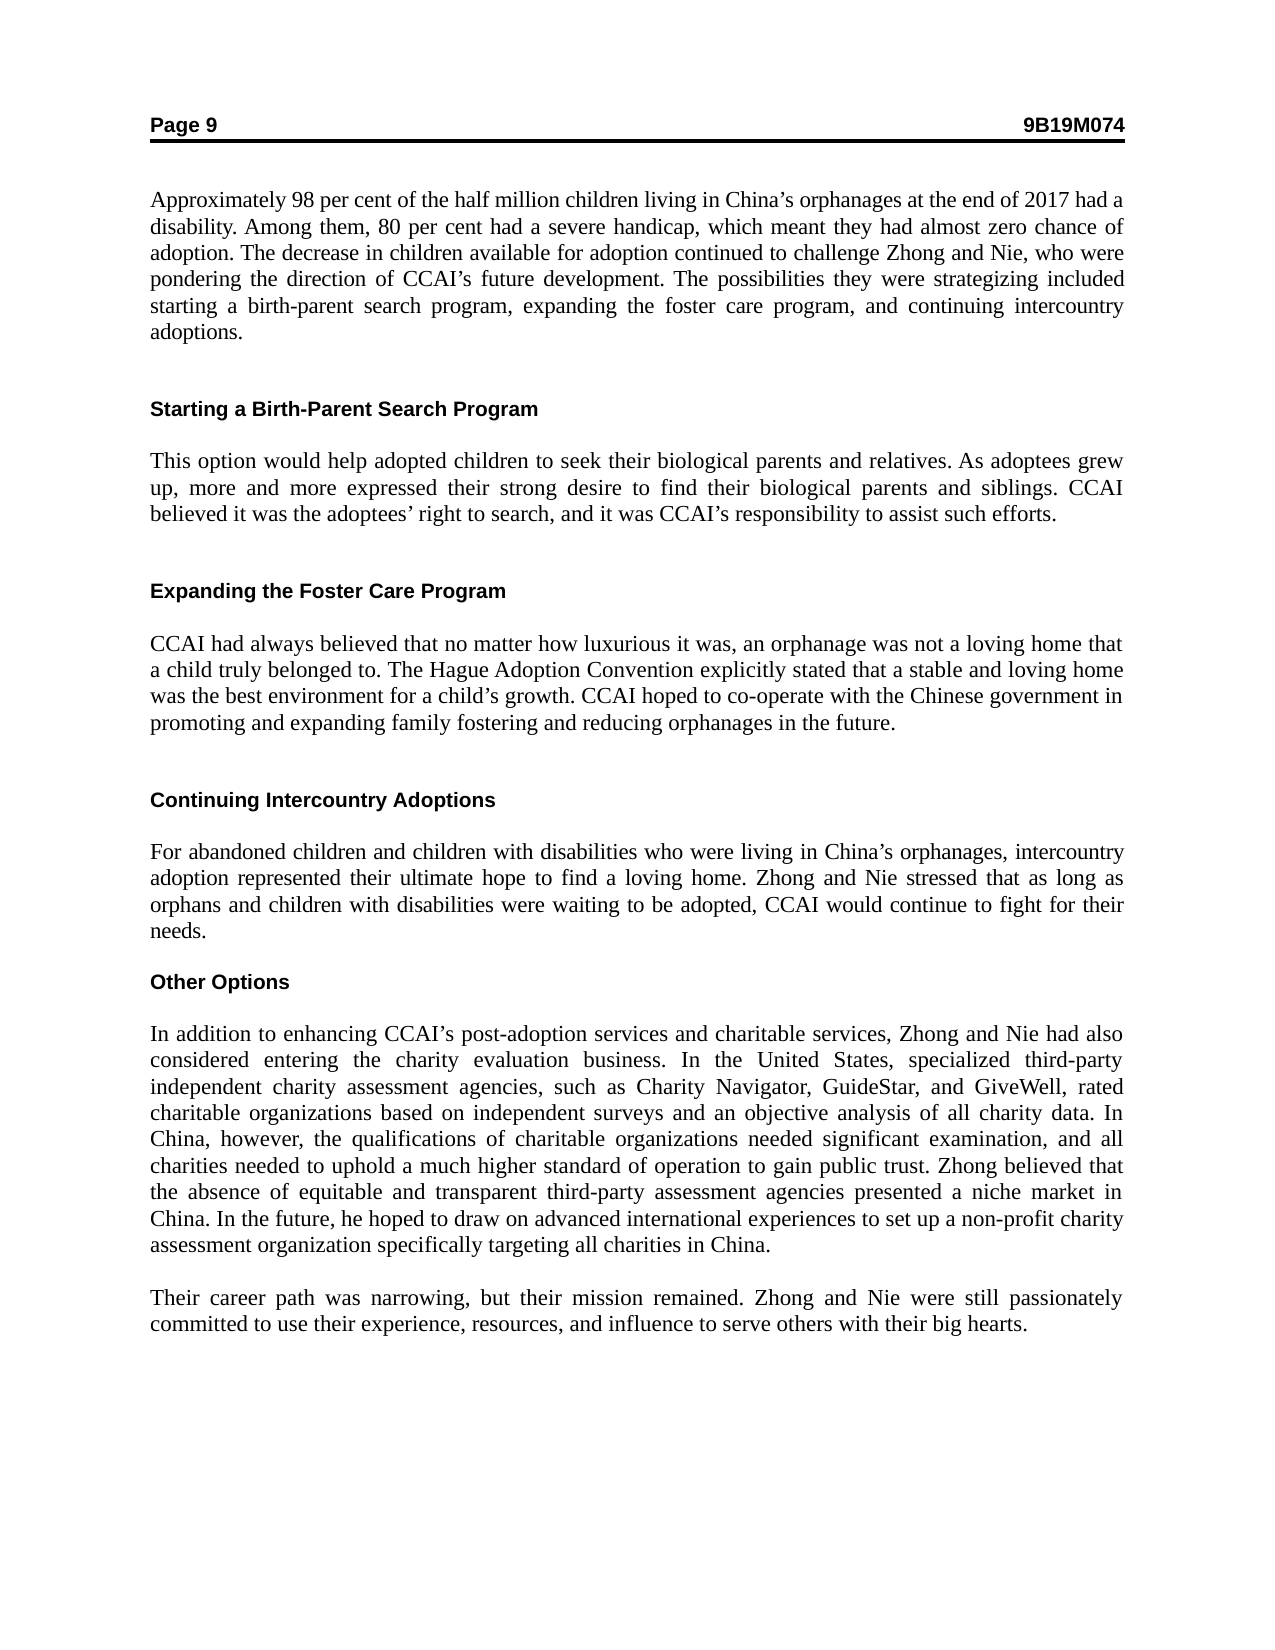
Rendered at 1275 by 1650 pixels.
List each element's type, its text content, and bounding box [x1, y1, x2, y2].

text CCAI had always believed that no matter how luxurious it was, an orphanage was not a loving home that a child truly belonged to. The Hague Adoption Convention explicitly stated that a stable and loving home was the best environment for a child’s growth. CCAI hoped to co-operate with the Chinese government in promoting and expanding family fostering and reducing orphanages in the future. [150, 629, 1125, 735]
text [150, 186, 1125, 344]
text Continuing Intercountry Adoptions [150, 788, 1125, 812]
text Starting a Birth-Parent Search Program [150, 397, 1125, 421]
text Their career path was narrowing, but their mission remained. Zhong and Nie were still passionately committed to use their experience, resources, and influence to serve others with their big hearts. [150, 1284, 1125, 1336]
text In addition to enhancing CCAI’s post-adoption services and charitable services, Zhong and Nie had also considered entering the charity evaluation business. In the United States, specialized third-party independent charity assessment agencies, such as Charity Navigator, GuideStar, and GiveWell, rated charitable organizations based on independent surveys and an objective analysis of all charity data. In China, however, the qualifications of charitable organizations needed significant examination, and all charities needed to uphold a much higher standard of operation to gain public trust. Zhong believed that the absence of equitable and transparent third-party assessment agencies presented a niche market in China. In the future, he hoped to draw on advanced international experiences to set up a non-profit charity assessment organization specifically targeting all charities in China. [150, 1020, 1125, 1257]
text Expanding the Foster Care Program [150, 579, 1125, 603]
text For abandoned children and children with disabilities who were living in China’s orphanages, intercountry adoption represented their ultimate hope to find a loving home. Zhong and Nie stressed that as long as orphans and children with disabilities were waiting to be adopted, CCAI would continue to fight for their needs. [150, 838, 1125, 943]
text This option would help adopted children to seek their biological parents and relatives. As adoptees grew up, more and more expressed their strong desire to find their biological parents and siblings. CCAI believed it was the adoptees’ right to search, and it was CCAI’s responsibility to assist such efforts. [150, 447, 1125, 527]
text Other Options [150, 970, 1125, 994]
